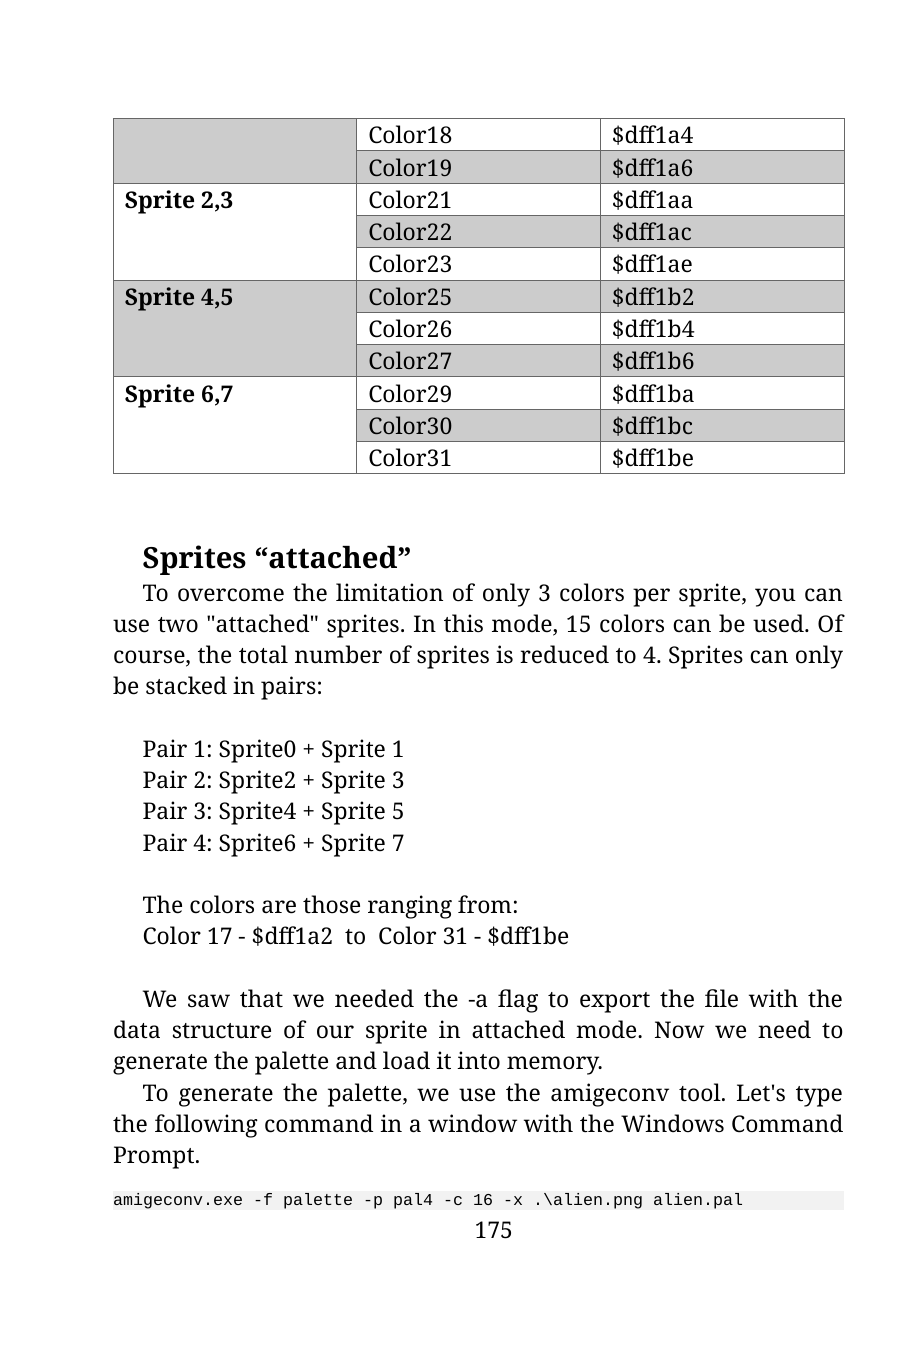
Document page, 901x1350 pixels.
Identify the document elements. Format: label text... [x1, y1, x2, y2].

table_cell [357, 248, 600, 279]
text Pair 3: Sprite4 + Sprite 5 [113, 795, 844, 827]
text To overcome the limitation of only 3 colors per sprite, you can use two "attached" sprites. In this mode, 15 colors can be used. Of course, the total number of sprites is reduced to 4. Sprites can only be stacked in pairs: [113, 577, 844, 702]
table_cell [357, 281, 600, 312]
text Pair 4: Sprite6 + Sprite 7 [113, 827, 844, 858]
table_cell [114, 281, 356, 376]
text amigeconv.exe -f palette -p pal4 -c 16 -x .\alien.png alien.pal [113, 1191, 844, 1210]
text We saw that we needed the -a flag to export the file with the data structure of our sprite in attached mode. Now we need to generate the palette and load it into memory. [113, 983, 844, 1077]
text The colors are those ranging from: [113, 889, 844, 920]
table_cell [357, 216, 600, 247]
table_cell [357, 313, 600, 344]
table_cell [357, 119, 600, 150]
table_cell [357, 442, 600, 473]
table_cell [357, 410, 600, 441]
text To generate the palette, we use the amigeconv tool. Let's type the following command in a window with the Windows Command Prompt. [113, 1077, 844, 1170]
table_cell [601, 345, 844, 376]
text Pair 2: Sprite2 + Sprite 3 [113, 764, 844, 795]
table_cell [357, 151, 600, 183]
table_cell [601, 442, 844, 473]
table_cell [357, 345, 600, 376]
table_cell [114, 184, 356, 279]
text Pair 1: Sprite0 + Sprite 1 [113, 733, 844, 764]
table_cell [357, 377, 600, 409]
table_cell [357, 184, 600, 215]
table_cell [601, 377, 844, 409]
subtitle Sprites “attached” [113, 537, 844, 577]
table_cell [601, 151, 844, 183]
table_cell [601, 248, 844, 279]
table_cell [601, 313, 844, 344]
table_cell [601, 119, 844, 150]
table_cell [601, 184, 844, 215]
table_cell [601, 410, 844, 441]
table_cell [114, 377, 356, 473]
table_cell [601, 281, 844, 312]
text Color 17 - $dff1a2 to Color 31 - $dff1be [113, 920, 844, 952]
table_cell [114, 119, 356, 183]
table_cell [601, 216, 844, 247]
